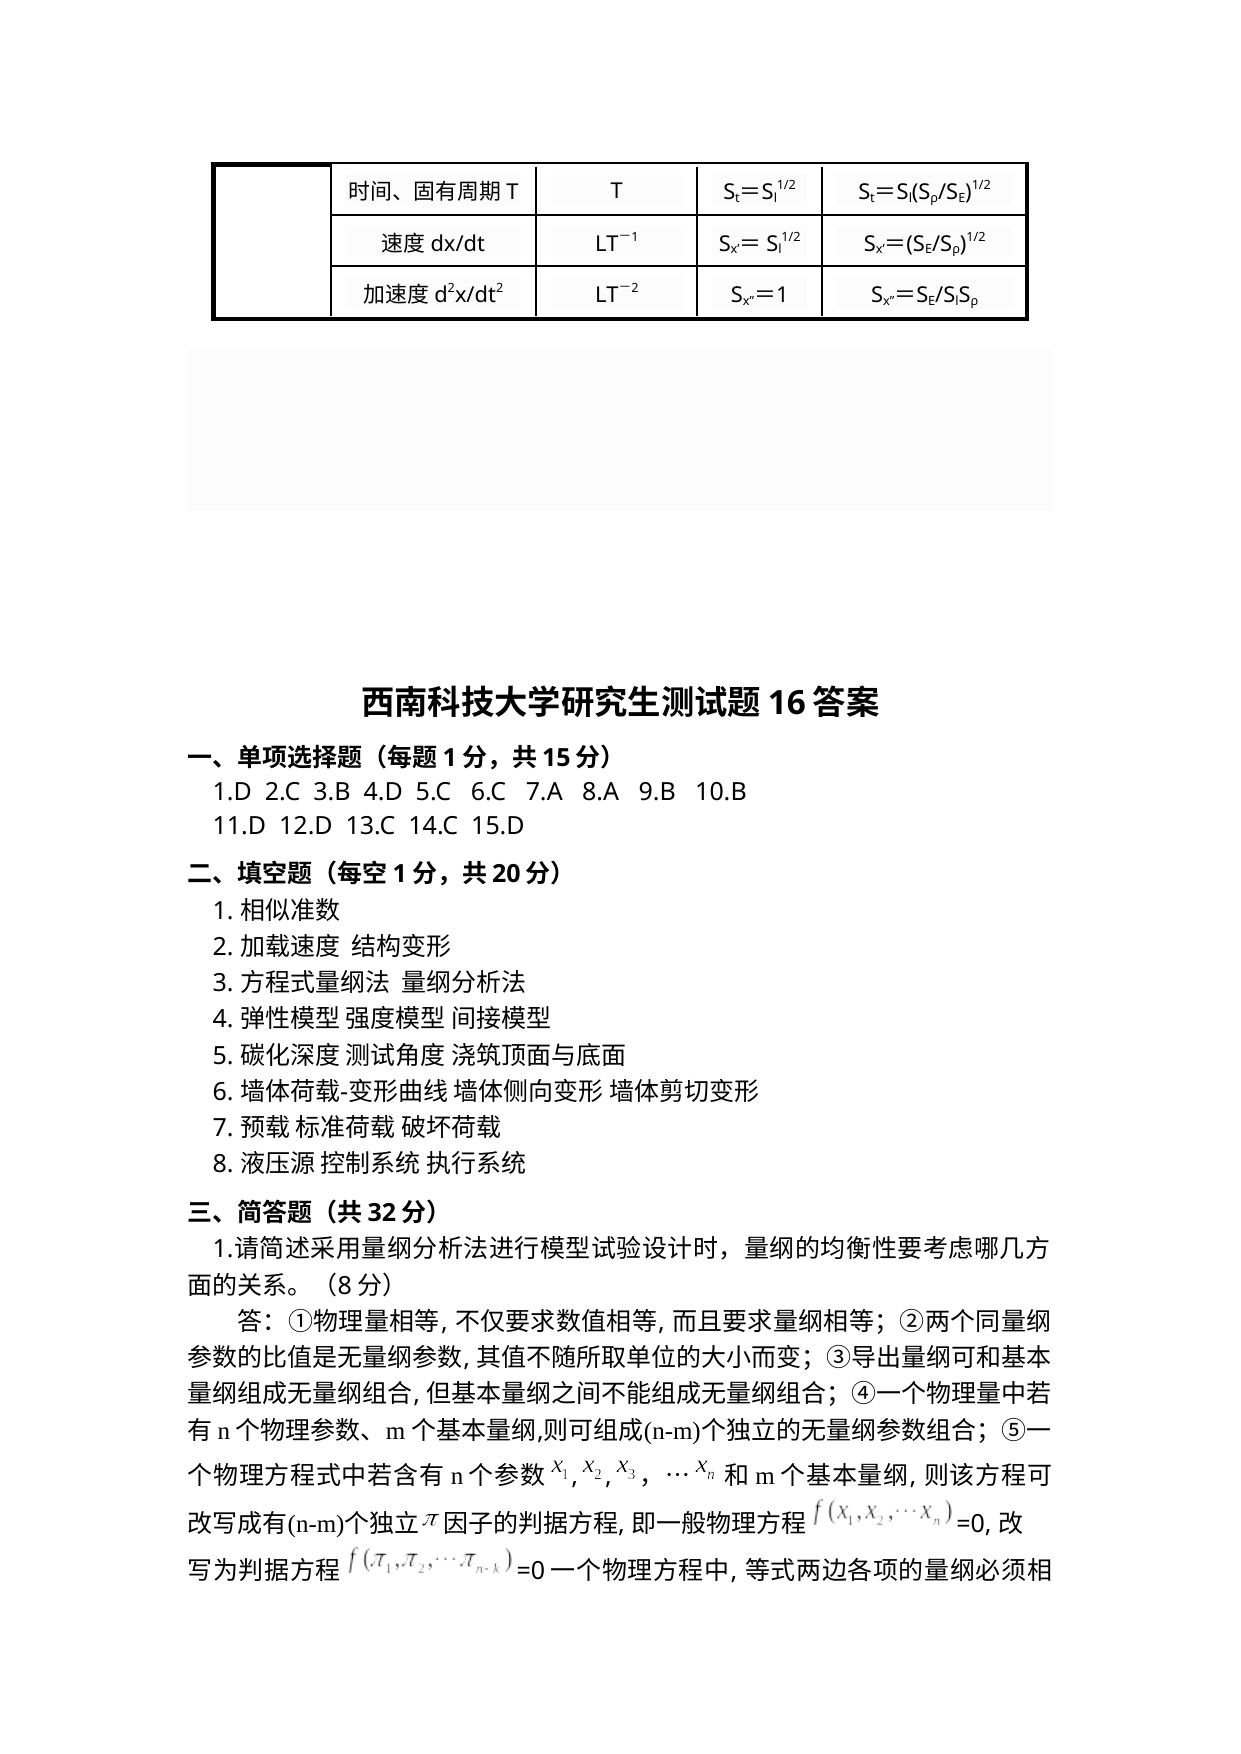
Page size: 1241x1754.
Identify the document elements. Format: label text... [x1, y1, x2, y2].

text 1.请简述采用量纲分析法进行模型试验设计时，量纲的均衡性要考虑哪几方面的关系。（8分） [187, 1229, 1053, 1301]
text 5. 碳化深度 测试角度 浇筑顶面与底面 [187, 1035, 1053, 1071]
text 2. 加载速度 结构变形 [187, 926, 1053, 963]
table_cell 加速度 d2x/dt2 [332, 267, 535, 316]
text 西南科技大学研究生测试题16答案 [187, 676, 1053, 724]
text 7. 预载 标准荷载 破坏荷载 [187, 1108, 1053, 1144]
text 1.D 2.C 3.B 4.D 5.C 6.C 7.A 8.A 9.B 10.B [187, 773, 1053, 807]
table_cell T [536, 164, 697, 213]
text 三、简答题（共32分） [187, 1193, 1053, 1229]
text 11.D 12.D 13.C 14.C 15.D [187, 807, 1053, 841]
table_cell St＝Sl(Sρ/SE)1/2 [822, 164, 1025, 213]
text 8. 液压源 控制系统 执行系统 [187, 1144, 1053, 1180]
text 二、填空题（每空1分，共20分） [187, 854, 1053, 890]
table_cell Sx”＝SE/SlSρ [823, 267, 1025, 316]
text 4. 弹性模型 强度模型 间接模型 [187, 999, 1053, 1035]
table_cell Sx’＝ Sl1/2 [698, 216, 821, 265]
text 一、单项选择题（每题1分，共15分） [187, 737, 1053, 773]
table_cell 速度 dx/dt [332, 216, 535, 265]
table_cell LT－1 [537, 216, 696, 265]
text 答：①物理量相等, 不仅要求数值相等, 而且要求量纲相等；②两个同量纲参数的比值是无量纲参数, 其值不随所取单位的大小而变；③导出量纲可和基本量纲组成无量纲组合, 但基本量纲之间不能组成无量纲组合；④一个物理量中若有n个物理参数、m 个基本量纲,则可组成(n-m)个独立的无量纲参数组合；⑤一个物理方程式中若含有n个参数,,，… 和m个基本量纲, 则该方程可改写成有(n-m)个独立因子的判据方程, 即一般物理方程=0, 改 [187, 1301, 1053, 1539]
text 3. 方程式量纲法 量纲分析法 [187, 963, 1053, 999]
table_cell Sx”＝1 [698, 267, 821, 316]
text 1. 相似准数 [187, 890, 1053, 926]
table_cell Sx’＝(SE/Sρ)1/2 [823, 216, 1025, 265]
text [187, 1539, 1053, 1587]
table_cell 时间、固有周期 T [332, 164, 536, 213]
text 6. 墙体荷载-变形曲线 墙体侧向变形 墙体剪切变形 [187, 1071, 1053, 1108]
table_cell LT－2 [537, 267, 696, 316]
table_cell St＝Sl1/2 [697, 164, 822, 213]
